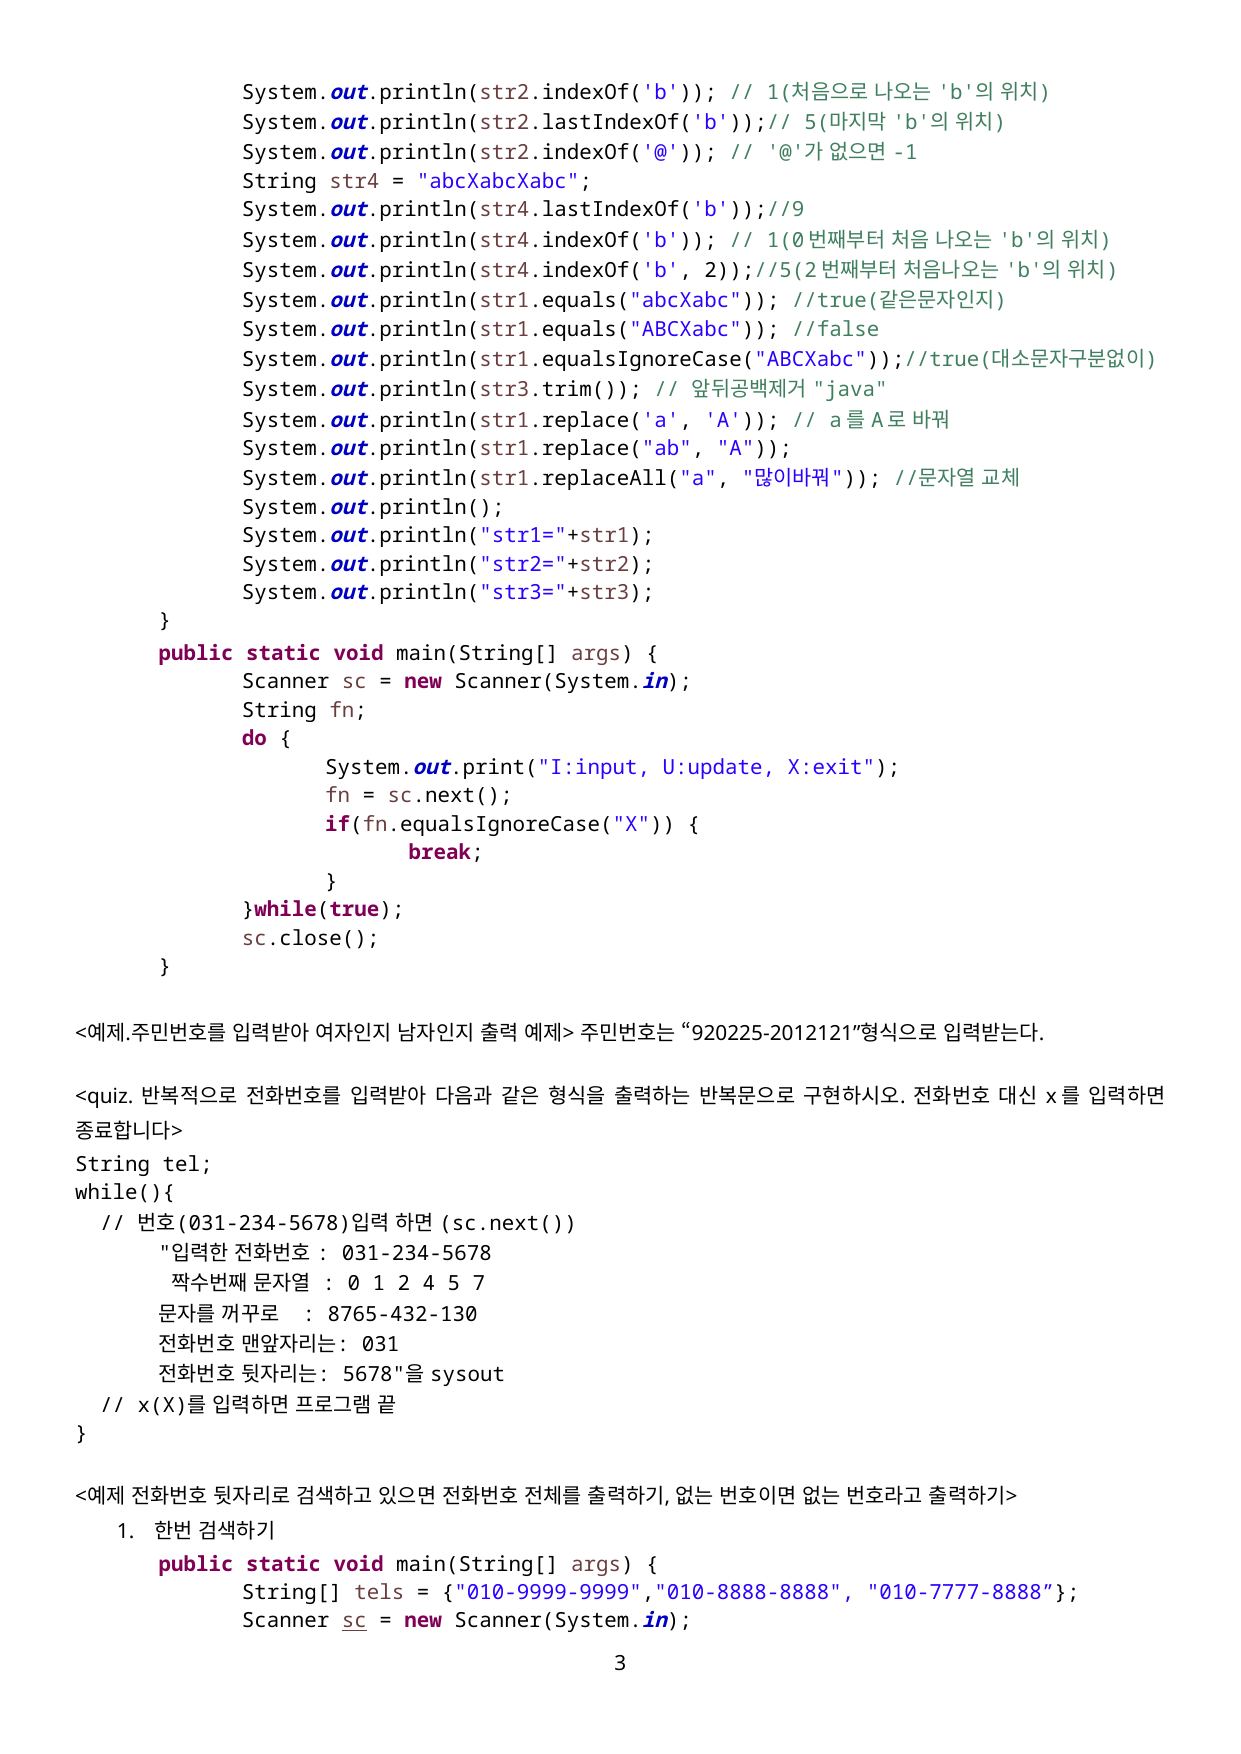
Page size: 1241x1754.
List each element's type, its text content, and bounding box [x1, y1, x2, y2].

text do { [75, 723, 1165, 752]
text <예제 전화번호 뒷자리로 검색하고 있으면 전화번호 전체를 출력하기, 없는 번호이면 없는 번호라고 출력하기> [75, 1479, 1165, 1509]
text // 번호(031-234-5678)입력 하면 (sc.next()) [75, 1206, 1165, 1236]
text "입력한 전화번호 : 031-234-5678 [75, 1236, 1165, 1267]
text System.out.println(); [75, 492, 1165, 520]
text System.out.println(str2.indexOf('@')); // '@'가 없으면 -1 [75, 136, 1165, 166]
text <quiz. 반복적으로 전화번호를 입력받아 다음과 같은 형식을 출력하는 반복문으로 구현하시오. 전화번호 대신 x를 입력하면 종료합니다> [75, 1079, 1165, 1144]
text System.out.println(str4.lastIndexOf('b'));//9 [75, 194, 1165, 223]
text 전화번호 맨앞자리는: 031 [75, 1327, 1165, 1357]
text System.out.println("str3="+str3); [75, 577, 1165, 606]
text }while(true); [75, 894, 1165, 923]
text System.out.println(str2.indexOf('b')); // 1(처음으로 나오는 'b'의 위치) [75, 75, 1165, 105]
text fn = sc.next(); [75, 780, 1165, 809]
text <예제.주민번호를 입력받아 여자인지 남자인지 출력 예제> 주민번호는 “920225-2012121”형식으로 입력받는다. [75, 1016, 1165, 1047]
text // x(X)를 입력하면 프로그램 끝 [75, 1388, 1165, 1418]
text } [75, 866, 1165, 894]
text System.out.println(str4.indexOf('b', 2));//5(2번째부터 처음나오는 'b'의 위치) [75, 253, 1165, 283]
text System.out.println(str1.replace("ab", "A")); [75, 433, 1165, 462]
text System.out.println(str3.trim()); // 앞뒤공백제거 "java" [75, 372, 1165, 403]
text System.out.println("str1="+str1); [75, 520, 1165, 549]
text sc.close(); [75, 923, 1165, 951]
text 문자를 꺼꾸로 : 8765-432-130 [75, 1297, 1165, 1327]
text String tel; [75, 1149, 1165, 1177]
text System.out.println(str1.equals("ABCXabc")); //false [75, 314, 1165, 342]
text System.out.println(str4.indexOf('b')); // 1(0번째부터 처음 나오는 'b'의 위치) [75, 223, 1165, 253]
text break; [75, 837, 1165, 866]
text System.out.println(str1.replaceAll("a", "많이바꿔")); //문자열 교체 [75, 462, 1165, 492]
text System.out.print("I:input, U:update, X:exit"); [75, 752, 1165, 780]
text System.out.println(str1.replace('a', 'A')); // a를 A로 바꿔 [75, 403, 1165, 433]
text System.out.println("str2="+str2); [75, 549, 1165, 577]
text if(fn.equalsIgnoreCase("X")) { [75, 809, 1165, 837]
text Scanner sc = new Scanner(System.in); [75, 1606, 1165, 1634]
text 짝수번째 문자열 : 0 1 2 4 5 7 [75, 1267, 1165, 1297]
text public static void main(String[] args) { [75, 1549, 1165, 1577]
text Scanner sc = new Scanner(System.in); [75, 667, 1165, 695]
text String fn; [75, 695, 1165, 723]
text String[] tels = {"010-9999-9999","010-8888-8888", "010-7777-8888”}; [75, 1577, 1165, 1606]
text System.out.println(str1.equals("abcXabc")); //true(같은문자인지) [75, 283, 1165, 314]
text System.out.println(str2.lastIndexOf('b'));// 5(마지막 'b'의 위치) [75, 105, 1165, 136]
text } [75, 1418, 1165, 1447]
text String str4 = "abcXabcXabc"; [75, 166, 1165, 194]
text 전화번호 뒷자리는: 5678"을 sysout [75, 1357, 1165, 1388]
text System.out.println(str1.equalsIgnoreCase("ABCXabc"));//true(대소문자구분없이) [75, 342, 1165, 372]
text } [117, 951, 1165, 979]
text while(){ [75, 1177, 1165, 1206]
text } [117, 606, 1165, 634]
list 한번 검색하기 [117, 1514, 1165, 1544]
text public static void main(String[] args) { [75, 638, 1165, 667]
